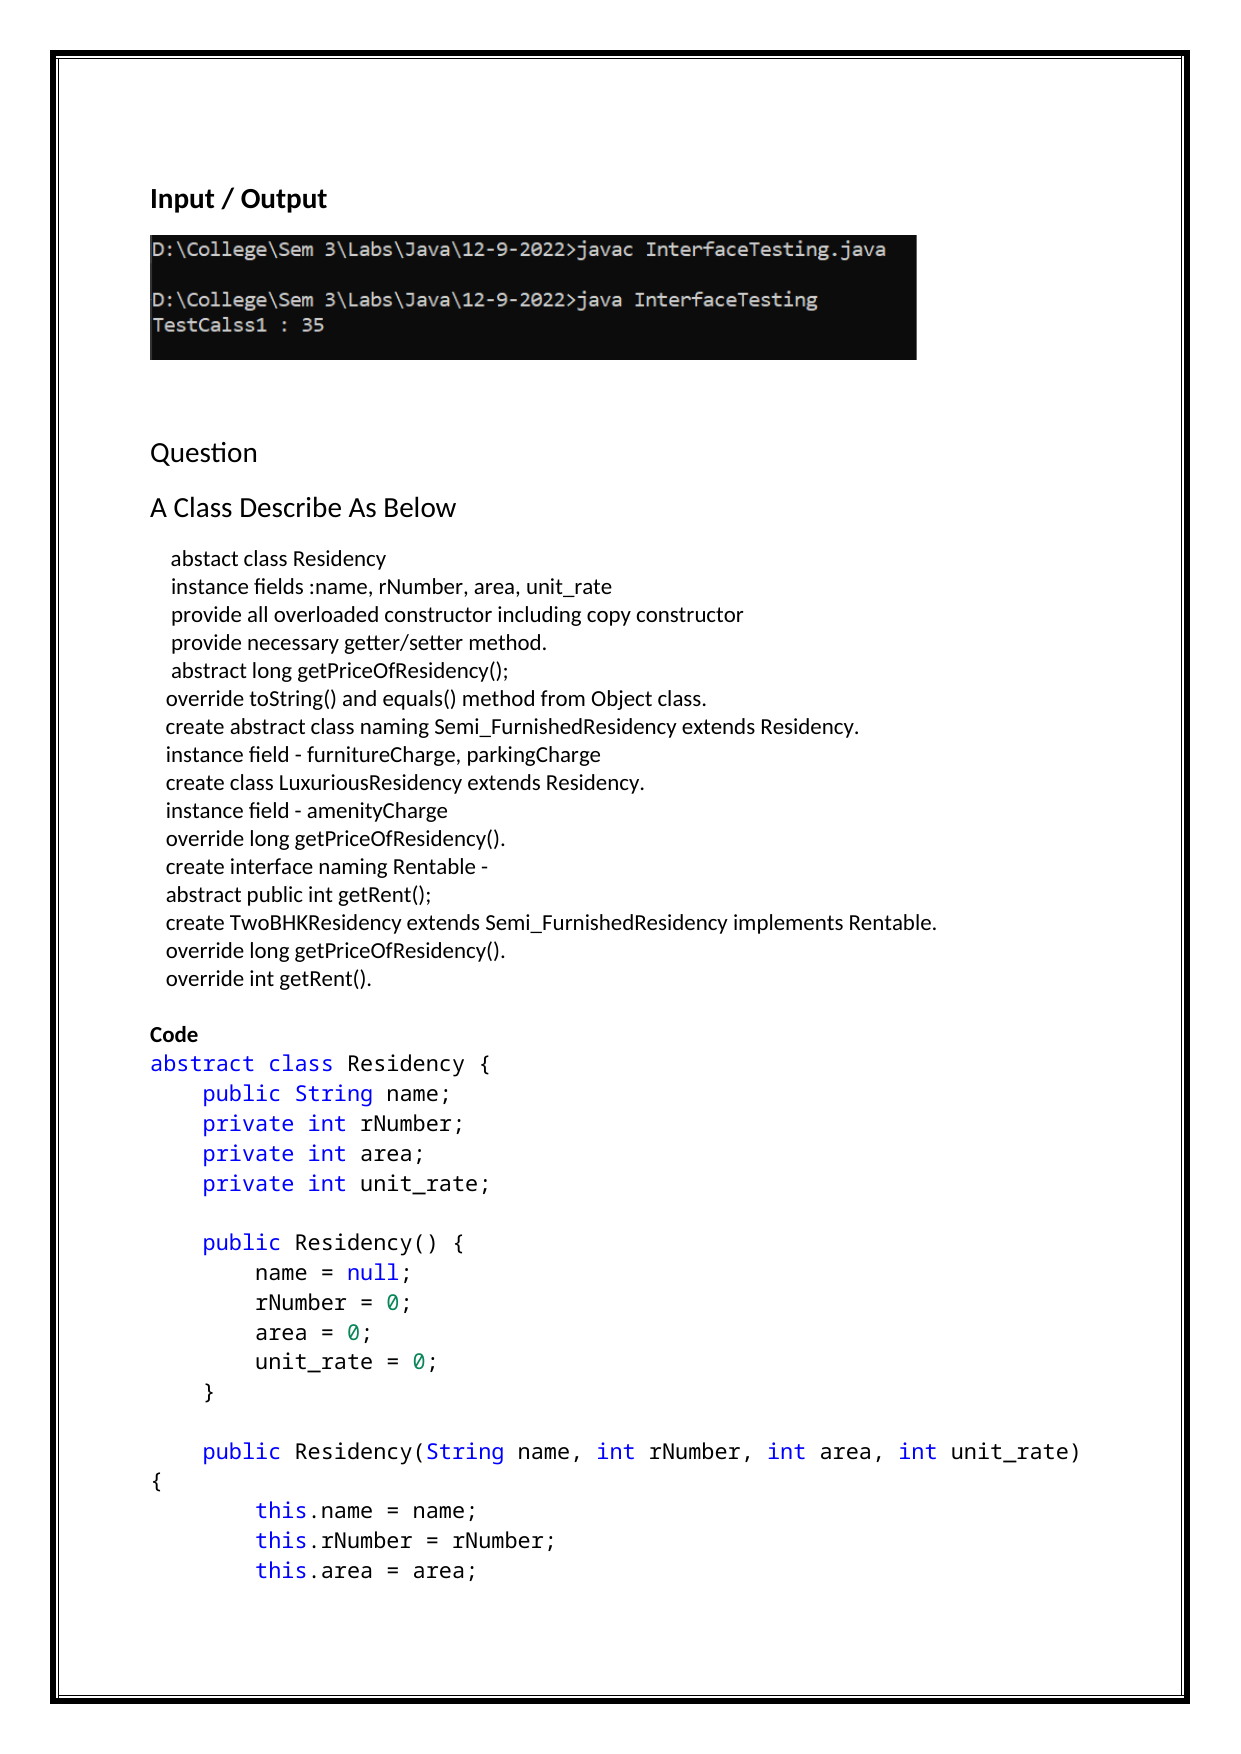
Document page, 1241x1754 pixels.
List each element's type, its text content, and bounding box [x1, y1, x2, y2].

text abstact class Residency [150, 544, 1090, 572]
text abstract class Residency { [150, 1048, 1090, 1078]
text this.area = area; [150, 1555, 1090, 1585]
text override toString() and equals() method from Object class. [150, 684, 1090, 712]
text } [150, 1376, 1090, 1406]
text override int getRent(). [150, 964, 1090, 992]
text abstract long getPriceOfResidency(); [150, 656, 1090, 684]
text create interface naming Rentable - [150, 852, 1090, 880]
text provide necessary getter/setter method. [150, 628, 1090, 656]
text instance field - furnitureCharge, parkingCharge [150, 740, 1090, 768]
text instance field - amenityCharge [150, 796, 1090, 824]
text Question [150, 434, 1090, 469]
text private int unit_rate; [150, 1168, 1090, 1197]
text private int area; [150, 1138, 1090, 1168]
text unit_rate = 0; [150, 1346, 1090, 1376]
text override long getPriceOfResidency(). [150, 824, 1090, 852]
text create class LuxuriousResidency extends Residency. [150, 768, 1090, 796]
text rNumber = 0; [150, 1287, 1090, 1317]
text public Residency(String name, int rNumber, int area, int unit_rate) { [150, 1436, 1090, 1495]
picture [150, 235, 917, 360]
text create TwoBHKResidency extends Semi_FurnishedResidency implements Rentable. [150, 908, 1090, 936]
text public Residency() { [150, 1227, 1090, 1257]
text Code [150, 1020, 1090, 1048]
text this.rNumber = rNumber; [150, 1525, 1090, 1555]
text create abstract class naming Semi_FurnishedResidency extends Residency. [150, 712, 1090, 740]
text name = null; [150, 1257, 1090, 1287]
text this.name = name; [150, 1495, 1090, 1525]
text instance fields :name, rNumber, area, unit_rate [150, 572, 1090, 600]
text override long getPriceOfResidency(). [150, 936, 1090, 964]
text area = 0; [150, 1317, 1090, 1346]
text abstract public int getRent(); [150, 880, 1090, 908]
text public String name; [150, 1078, 1090, 1108]
text A Class Describe As Below [150, 489, 1090, 524]
text provide all overloaded constructor including copy constructor [150, 600, 1090, 628]
text Input / Output [150, 180, 1090, 215]
text private int rNumber; [150, 1108, 1090, 1138]
